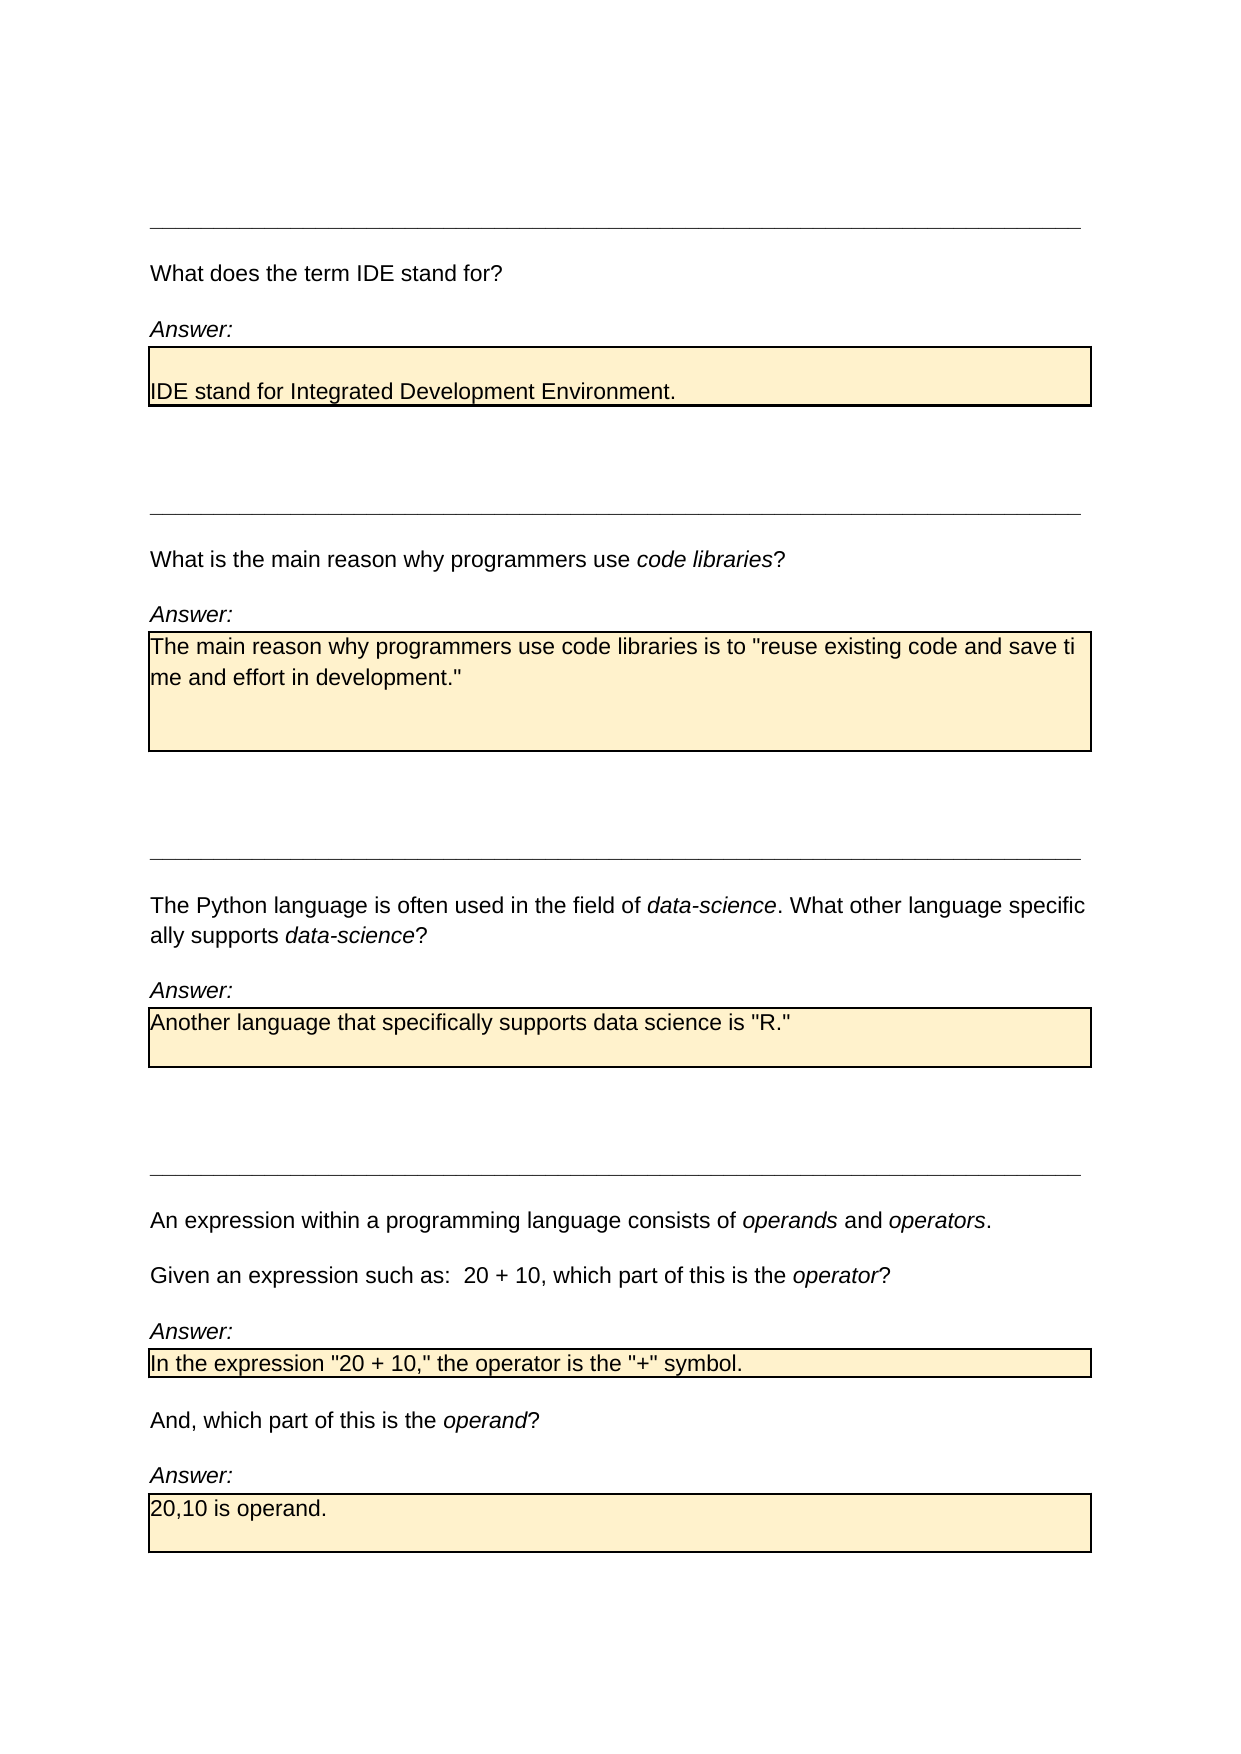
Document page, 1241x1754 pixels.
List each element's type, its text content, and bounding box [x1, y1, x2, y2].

text Answer: [150, 1318, 1090, 1344]
text 20,10 is operand. [150, 1495, 1090, 1521]
text The main reason why programmers use code libraries is to "reuse existing code and save time and effort in development." [150, 633, 1090, 690]
text IDE stand for Integrated Development Environment. [150, 376, 1090, 404]
text And, which part of this is the operand? [150, 1407, 1090, 1434]
text Answer: [150, 316, 1090, 342]
text Given an expression such as: 20 + 10, which part of this is the operator? [150, 1262, 1090, 1289]
text _________________________________________________________________________ [150, 1152, 1090, 1178]
text The Python language is often used in the field of data-science. What other language specifically supports data-science? [150, 892, 1090, 948]
text Answer: [150, 1462, 1090, 1489]
text Answer: [150, 977, 1090, 1003]
text What does the term IDE stand for? [150, 260, 1090, 287]
text Answer: [150, 601, 1090, 627]
text _________________________________________________________________________ [150, 205, 1090, 232]
text What is the main reason why programmers use code libraries? [150, 546, 1090, 572]
text _________________________________________________________________________ [150, 836, 1090, 863]
text _________________________________________________________________________ [150, 491, 1090, 517]
text An expression within a programming language consists of operands and operators. [150, 1207, 1090, 1234]
text Another language that specifically supports data science is "R." [150, 1009, 1090, 1036]
text In the expression "20 + 10," the operator is the "+" symbol. [150, 1350, 1090, 1376]
